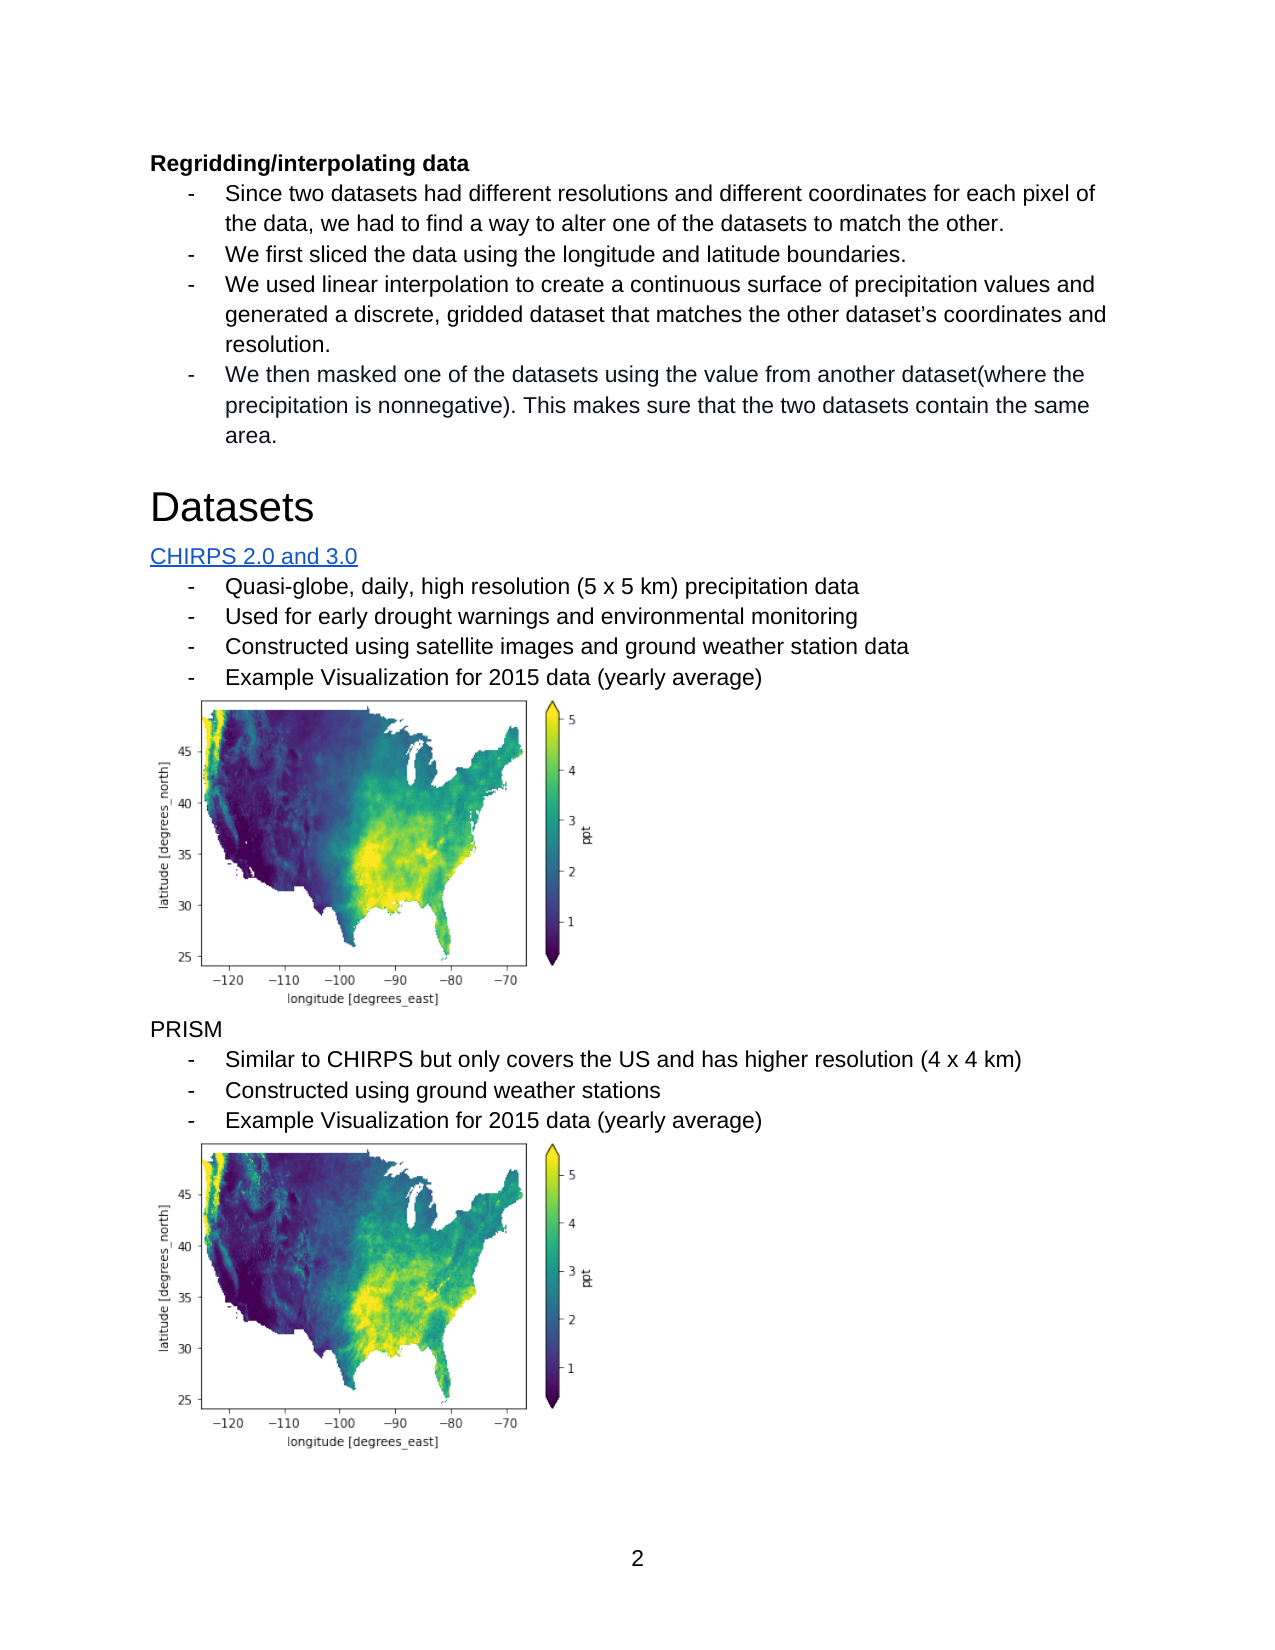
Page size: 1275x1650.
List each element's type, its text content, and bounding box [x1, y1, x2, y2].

list Example Visualization for 2015 data (yearly average) [187, 663, 1125, 690]
list Used for early drought warnings and environmental monitoring [187, 603, 1125, 629]
picture [150, 693, 600, 1013]
text PRISM [150, 1016, 1125, 1043]
list We used linear interpolation to create a continuous surface of precipitation values and generated a discrete, gridded dataset that matches the other dataset’s coordinates and resolution. [187, 271, 1125, 358]
picture [150, 1137, 600, 1456]
list Quasi-globe, daily, high resolution (5 x 5 km) precipitation data [187, 573, 1125, 599]
subtitle Datasets [150, 482, 1125, 530]
list Constructed using satellite images and ground weather station data [187, 633, 1125, 660]
list Since two datasets had different resolutions and different coordinates for each pixel of the data, we had to find a way to alter one of the datasets to match the other. [187, 180, 1125, 237]
text CHIRPS 2.0 and 3.0 [150, 543, 1125, 569]
list Example Visualization for 2015 data (yearly average) [187, 1107, 1125, 1133]
list We then masked one of the datasets using the value from another dataset(where the precipitation is nonnegative). This makes sure that the two datasets contain the same area. [187, 361, 1125, 448]
list We first sliced the data using the longitude and latitude boundaries. [187, 241, 1125, 267]
text Regridding/interpolating data [150, 150, 1125, 176]
list Similar to CHIRPS but only covers the US and has higher resolution (4 x 4 km) [187, 1046, 1125, 1073]
list Constructed using ground weather stations [187, 1077, 1125, 1103]
